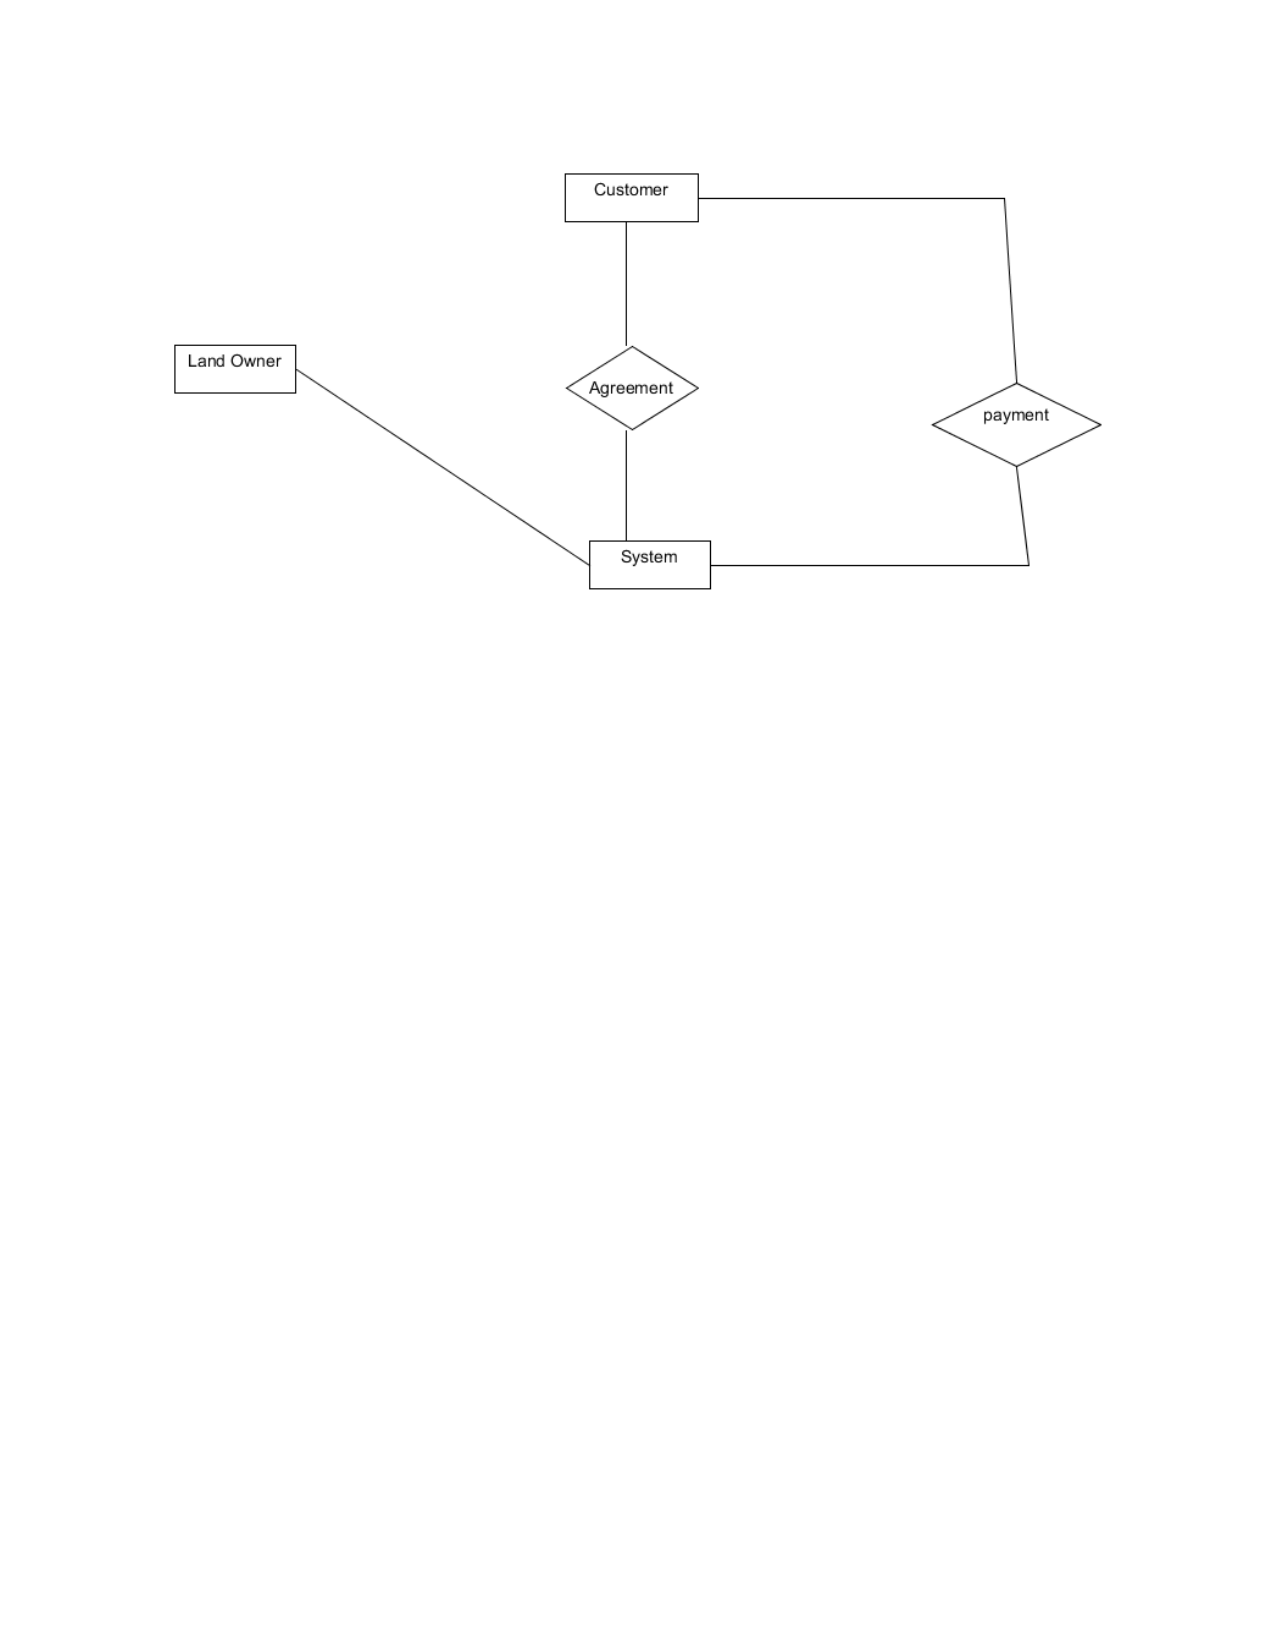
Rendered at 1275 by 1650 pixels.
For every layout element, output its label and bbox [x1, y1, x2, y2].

picture [150, 150, 1125, 614]
